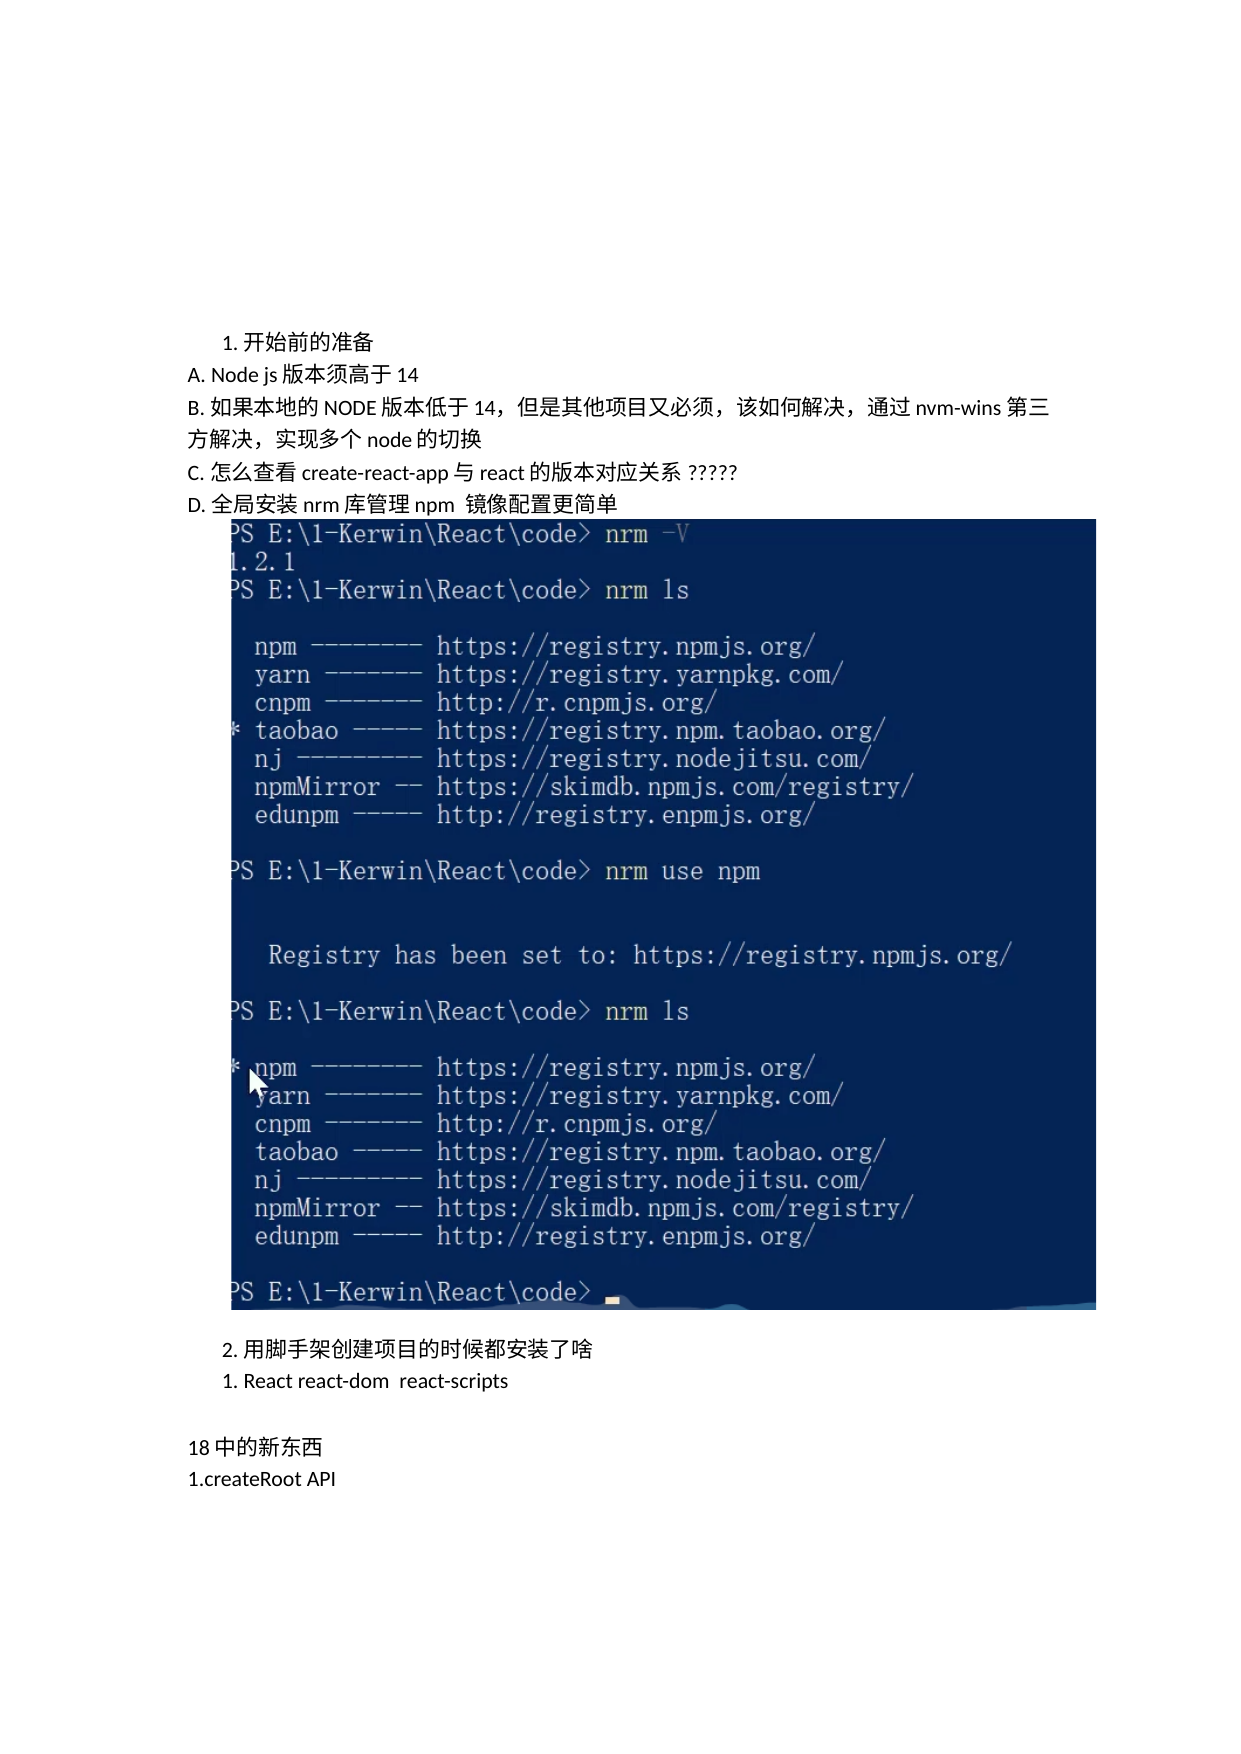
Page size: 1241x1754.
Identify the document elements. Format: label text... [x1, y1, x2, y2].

list 怎么查看create-react-app与react的版本对应关系 ????? [187, 454, 1053, 487]
list 1.createRoot API [187, 1462, 1053, 1494]
list 如果本地的NODE 版本低于14，但是其他项目又必须，该如何解决，通过nvm-wins 第三方解决，实现多个node的切换 [187, 389, 1053, 454]
picture [231, 519, 1097, 1310]
list 全局安装nrm 库管理npm 镜像配置更简单 [187, 487, 1053, 519]
list React react-dom react-scripts [222, 1364, 1053, 1397]
list Node js 版本须高于14 [187, 357, 1053, 389]
list 18中的新东西 [187, 1429, 1053, 1462]
list 用脚手架创建项目的时候都安装了啥 [187, 1332, 1053, 1364]
list 开始前的准备 [187, 324, 1053, 357]
